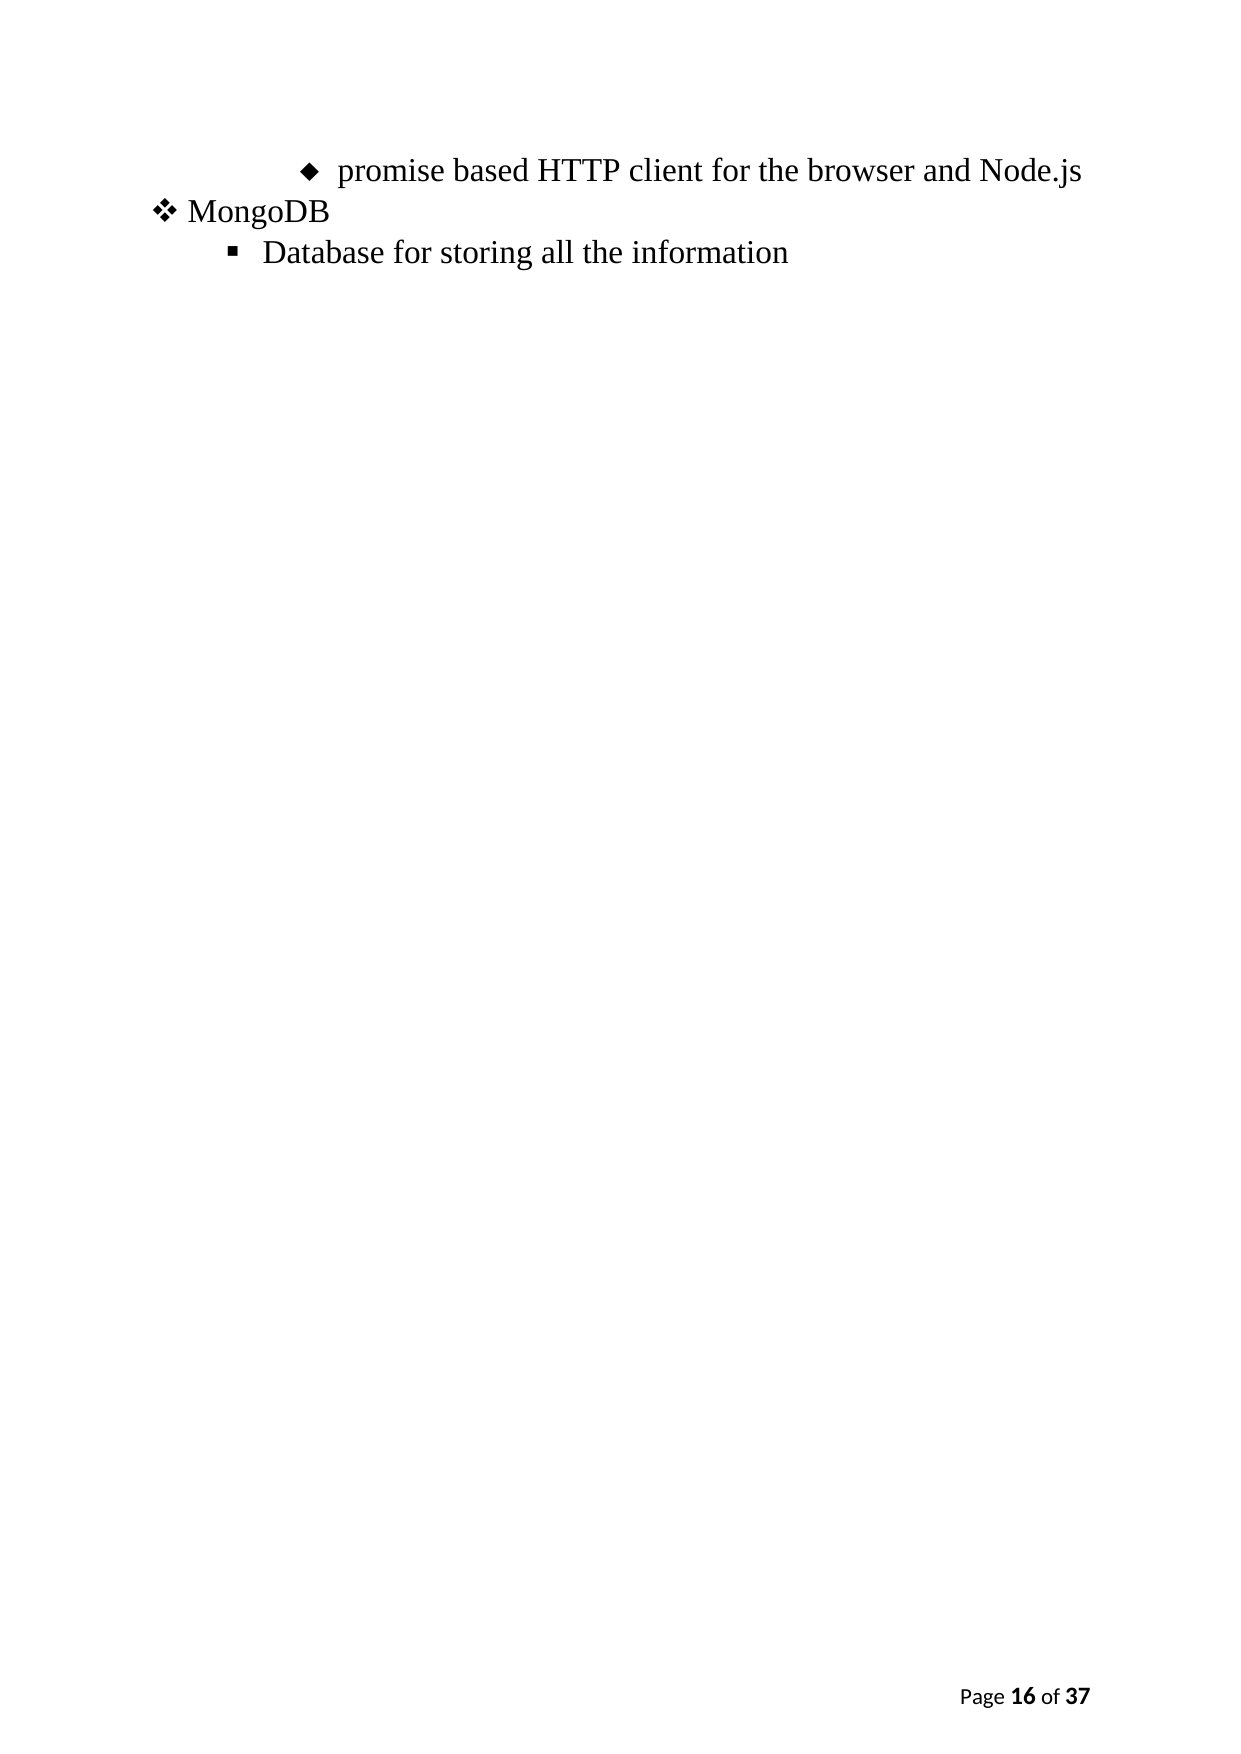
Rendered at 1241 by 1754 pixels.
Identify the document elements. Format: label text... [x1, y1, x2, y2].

list MongoDB [150, 191, 1090, 230]
list promise based HTTP client for the browser and Node.js [300, 150, 1090, 188]
list Database for storing all the information [225, 233, 1090, 271]
